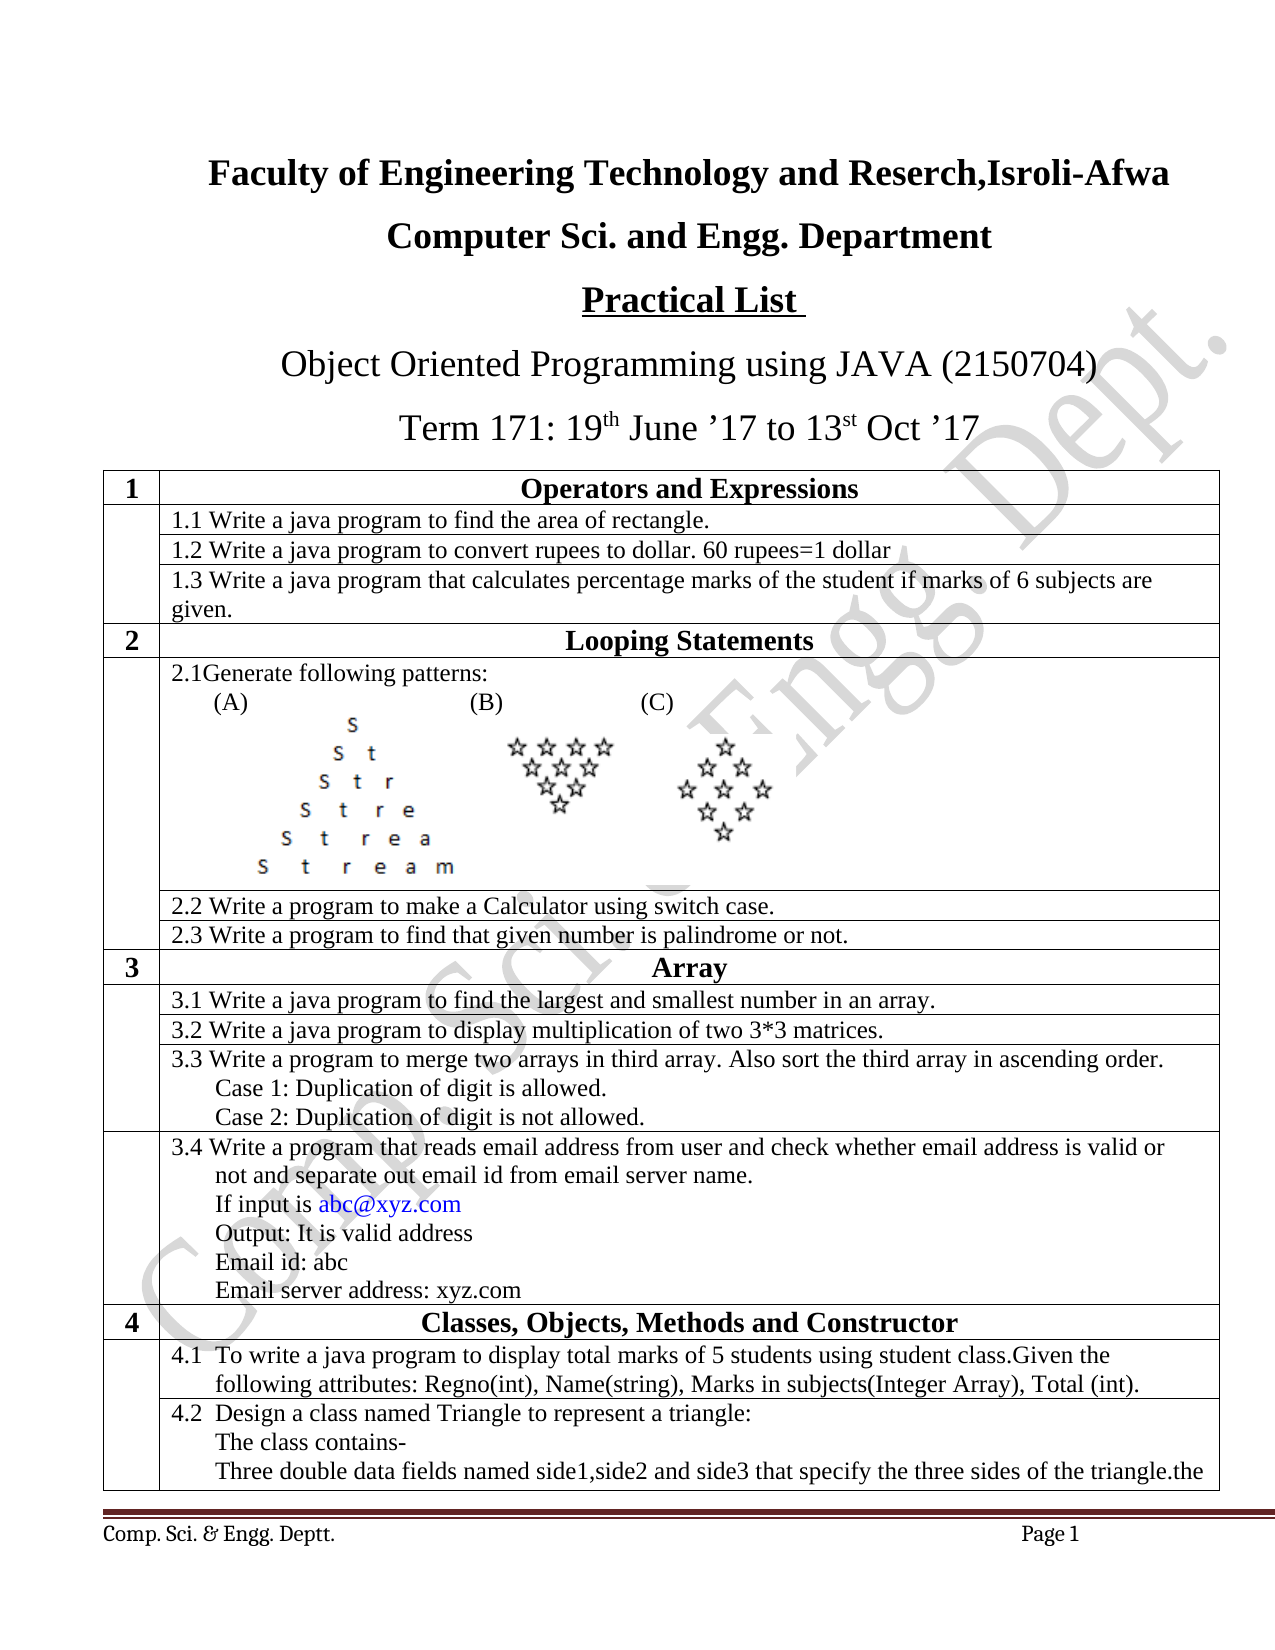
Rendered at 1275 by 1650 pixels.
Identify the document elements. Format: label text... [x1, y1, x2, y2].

table_cell 3.2 Write a java program to display multiplication of two 3*3 matrices. [160, 1015, 1219, 1043]
table_cell [104, 658, 159, 949]
table_cell [104, 1340, 159, 1490]
picture [507, 734, 797, 885]
table_cell 3 [104, 950, 159, 984]
table_cell 3.3 Write a program to merge two arrays in third array. Also sort the third array in ascending order. Case 1: Duplication of digit is allowed. Case 2: Duplication of digit is not allowed. [160, 1045, 1219, 1131]
table_cell 1.3 Write a java program that calculates percentage marks of the student if marks of 6 subjects are given. [160, 565, 1219, 622]
table_cell 4 [104, 1305, 159, 1339]
text Practical List [103, 278, 1275, 321]
table_cell 1.1 Write a java program to find the area of rectangle. [160, 505, 1219, 534]
table_cell [104, 505, 159, 622]
table_cell 3.1 Write a java program to find the largest and smallest number in an array. [160, 985, 1219, 1014]
picture [250, 715, 464, 885]
table_cell Classes, Objects, Methods and Constructor [160, 1305, 1219, 1339]
table_cell 1.2 Write a java program to convert rupees to dollar. 60 rupees=1 dollar [160, 535, 1219, 564]
table_cell 4.1 To write a java program to display total marks of 5 students using student class.Given the following attributes: Regno(int), Name(string), Marks in subjects(Integer Array), Total (int). [160, 1340, 1219, 1397]
table_cell Array [160, 950, 1219, 984]
table_cell [104, 985, 159, 1131]
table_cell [160, 1399, 1219, 1490]
table_cell 3.4 Write a program that reads email address from user and check whether email address is valid or not and separate out email id from email server name. If input is abc@xyz.com Output: It is valid address Email id: abc Email server address: xyz.com [160, 1132, 1219, 1304]
table_cell 2.3 Write a program to find that given number is palindrome or not. [160, 921, 1219, 949]
text Faculty of Engineering Technology and Reserch,Isroli-Afwa [103, 150, 1275, 193]
text Computer Sci. and Engg. Department [103, 214, 1275, 257]
text Term 171: 19th June ’17 to 13st Oct ’17 [103, 406, 1275, 449]
table_header 1 [104, 471, 159, 504]
table_cell Looping Statements [160, 624, 1219, 657]
table_cell [104, 1132, 159, 1304]
table_header Operators and Expressions [160, 471, 1219, 504]
table_cell 2.1Generate following patterns: (B) (C) [160, 658, 1219, 890]
text Object Oriented Programming using JAVA (2150704) [103, 342, 1275, 385]
table_cell 2 [104, 624, 159, 657]
table_cell 2.2 Write a program to make a Calculator using switch case. [160, 891, 1219, 919]
